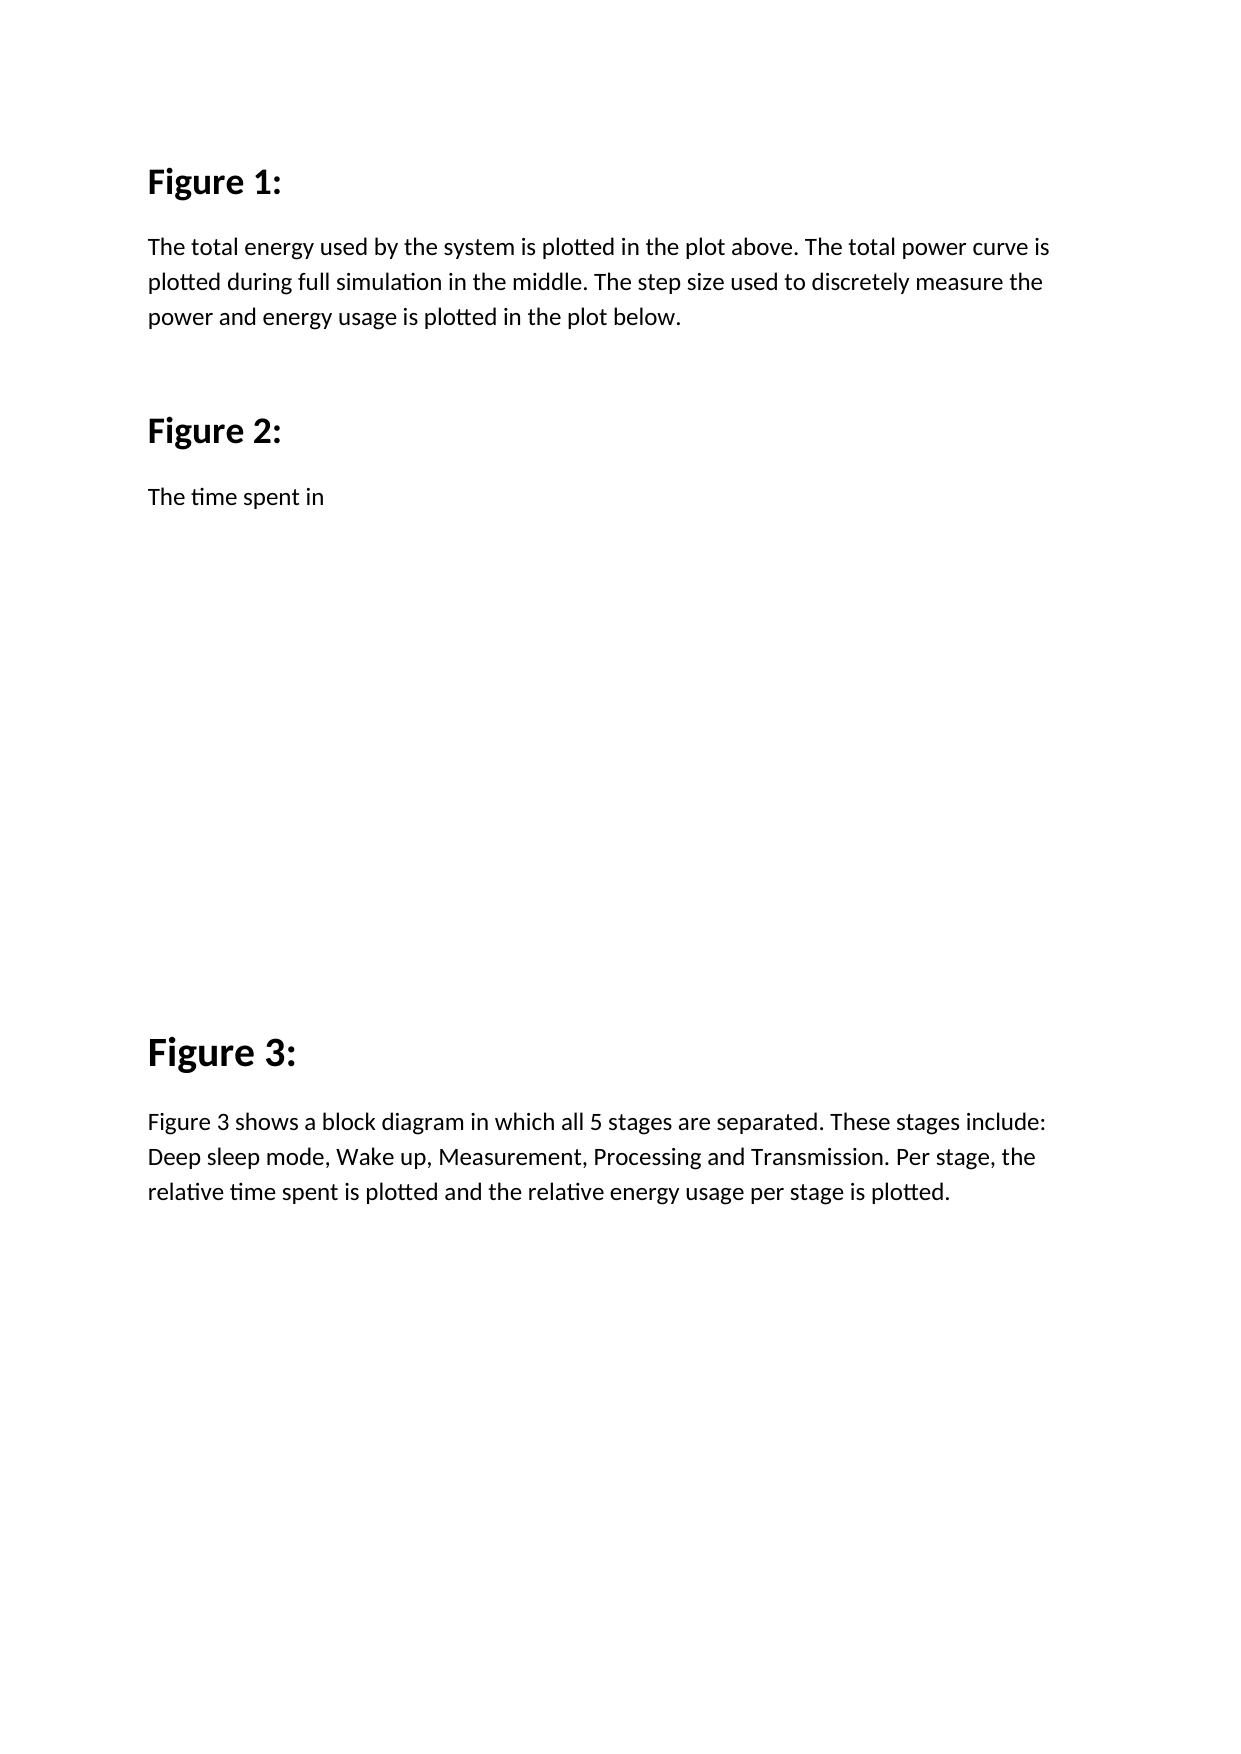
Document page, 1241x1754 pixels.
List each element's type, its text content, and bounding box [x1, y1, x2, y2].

text The time spent in [148, 481, 1093, 511]
text Figure 2: [148, 407, 1093, 453]
text Figure 3 shows a block diagram in which all 5 stages are separated. These stages include: Deep sleep mode, Wake up, Measurement, Processing and Transmission. Per stage, the relative time spent is plotted and the relative energy usage per stage is plotted. [148, 1106, 1093, 1206]
text The total energy used by the system is plotted in the plot above. The total power curve is plotted during full simulation in the middle. The step size used to discretely measure the power and energy usage is plotted in the plot below. [148, 232, 1093, 332]
text Figure 3: [148, 1026, 1093, 1077]
text Figure 1: [148, 158, 1093, 204]
